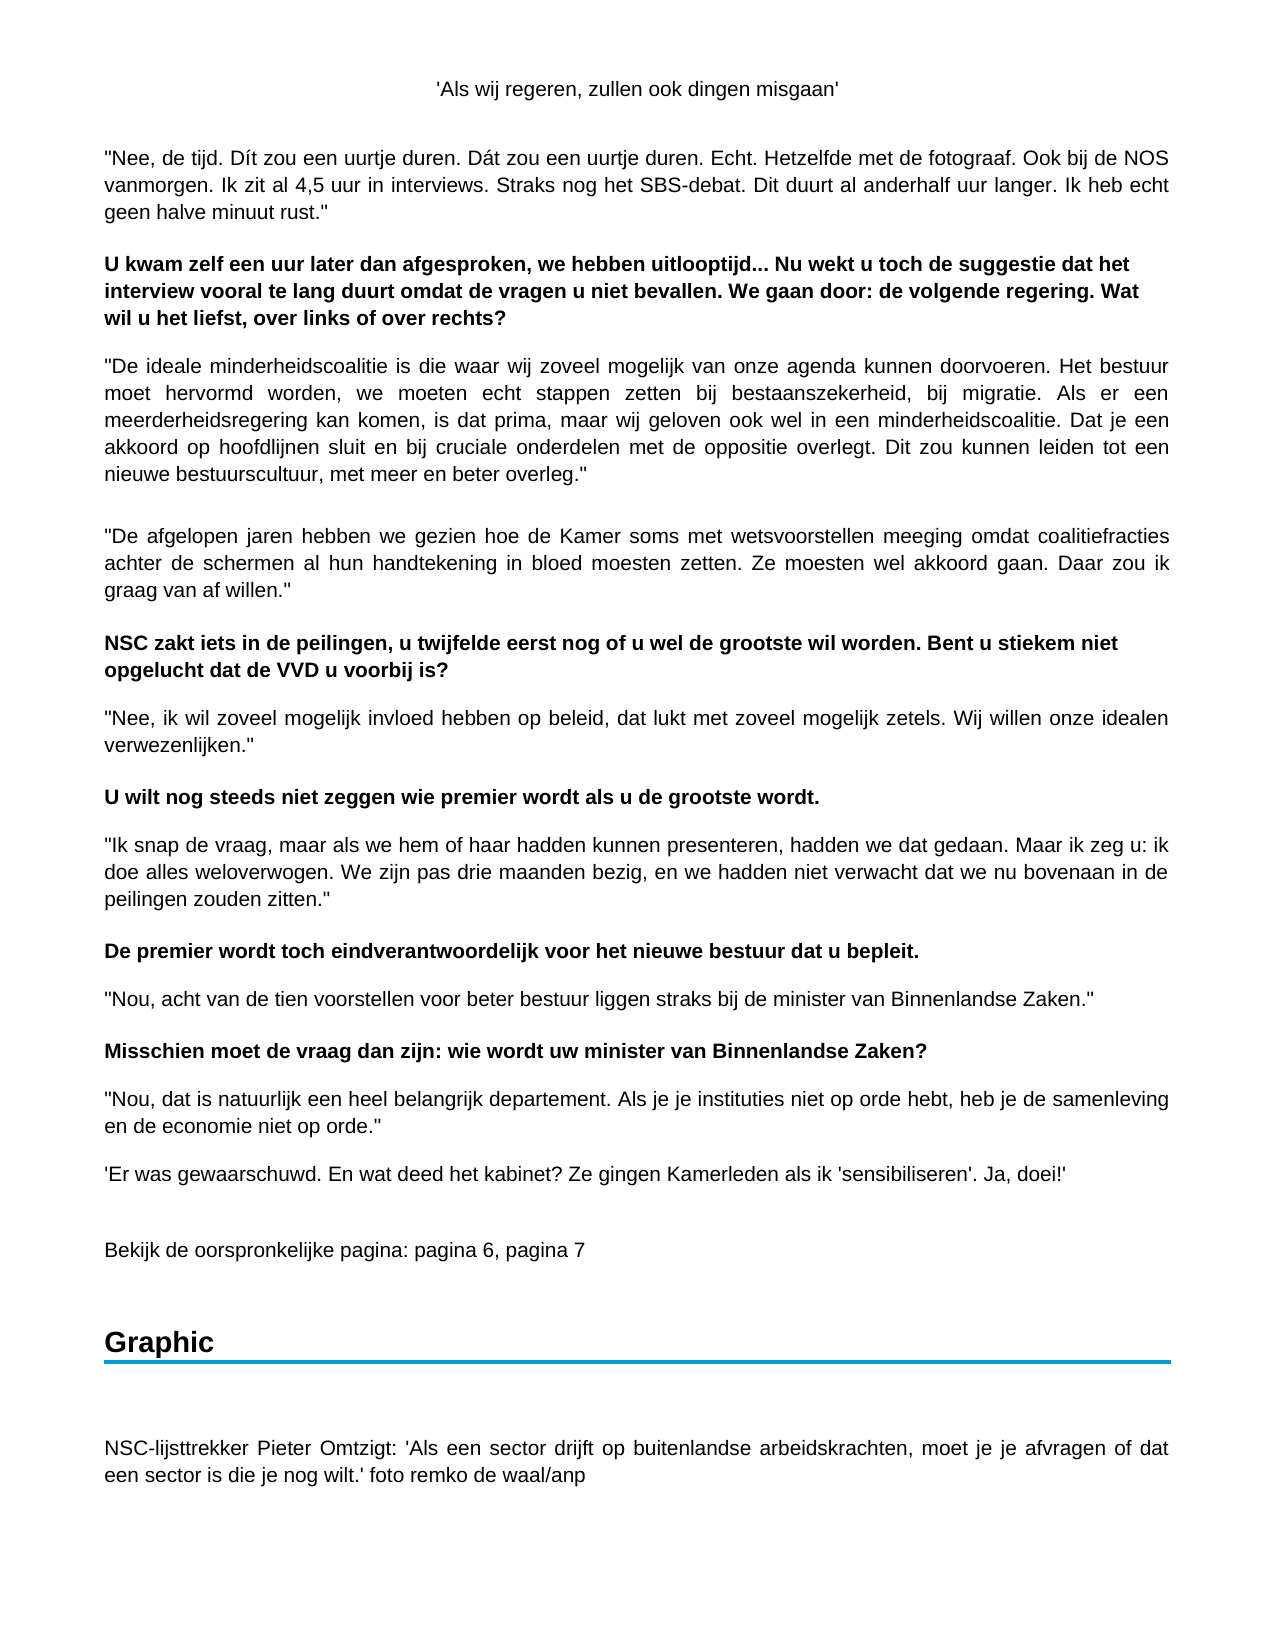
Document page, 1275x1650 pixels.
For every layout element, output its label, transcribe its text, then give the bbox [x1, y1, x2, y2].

text Bekijk de oorspronkelijke pagina: pagina 6, pagina 7 [104, 1235, 1171, 1262]
text NSC-lijsttrekker Pieter Omtzigt: 'Als een sector drijft op buitenlandse arbeidskrachten, moet je je afvragen of dat een sector is die je nog wilt.' foto remko de waal/anp [104, 1433, 1171, 1487]
text "De ideale minderheidscoalitie is die waar wij zoveel mogelijk van onze agenda kunnen doorvoeren. Het bestuur moet hervormd worden, we moeten echt stappen zetten bij bestaanszekerheid, bij migratie. Als er een meerderheidsregering kan komen, is dat prima, maar wij geloven ook wel in een minderheidscoalitie. Dat je een akkoord op hoofdlijnen sluit en bij cruciale onderdelen met de oppositie overlegt. Dit zou kunnen leiden tot een nieuwe bestuurscultuur, met meer en beter overleg." [104, 351, 1171, 486]
text 'Er was gewaarschuwd. En wat deed het kabinet? Ze gingen Kamerleden als ik 'sensibiliseren'. Ja, doei!' [104, 1158, 1171, 1186]
text Misschien moet de vraag dan zijn: wie wordt uw minister van Binnenlandse Zaken? [104, 1036, 1171, 1063]
text U kwam zelf een uur later dan afgesproken, we hebben uitlooptijd... Nu wekt u toch de suggestie dat het interview vooral te lang duurt omdat de vragen u niet bevallen. We gaan door: de volgende regering. Wat wil u het liefst, over links of over rechts? [104, 248, 1171, 330]
text "Ik snap de vraag, maar als we hem of haar hadden kunnen presenteren, hadden we dat gedaan. Maar ik zeg u: ik doe alles weloverwogen. We zijn pas drie maanden bezig, en we hadden niet verwacht dat we nu bovenaan in de peilingen zouden zitten." [104, 829, 1171, 911]
text Graphic [104, 1287, 1171, 1358]
text "Nee, de tijd. Dí­t zou een uurtje duren. Dát zou een uurtje duren. Echt. Hetzelfde met de fotograaf. Ook bij de NOS vanmorgen. Ik zit al 4,5 uur in interviews. Straks nog het SBS-debat. Dit duurt al anderhalf uur langer. Ik heb echt geen halve minuut rust." [104, 142, 1171, 223]
text "Nou, dat is natuurlijk een heel belangrijk departement. Als je je instituties niet op orde hebt, heb je de samenleving en de economie niet op orde." [104, 1083, 1171, 1138]
text "Nee, ik wil zoveel mogelijk invloed hebben op beleid, dat lukt met zoveel mogelijk zetels. Wij willen onze idealen verwezenlijken." [104, 702, 1171, 756]
text U wilt nog steeds niet zeggen wie premier wordt als u de grootste wordt. [104, 781, 1171, 808]
text "De afgelopen jaren hebben we gezien hoe de Kamer soms met wetsvoorstellen meeging omdat coalitiefracties achter de schermen al hun handtekening in bloed moesten zetten. Ze moesten wel akkoord gaan. Daar zou ik graag van af willen." [104, 521, 1171, 602]
text NSC zakt iets in de peilingen, u twijfelde eerst nog of u wel de grootste wil worden. Bent u stiekem niet opgelucht dat de VVD u voorbij is? [104, 627, 1171, 681]
text De premier wordt toch eindverantwoordelijk voor het nieuwe bestuur dat u bepleit. [104, 936, 1171, 963]
text "Nou, acht van de tien voorstellen voor beter bestuur liggen straks bij de minister van Binnenlandse Zaken." [104, 983, 1171, 1011]
